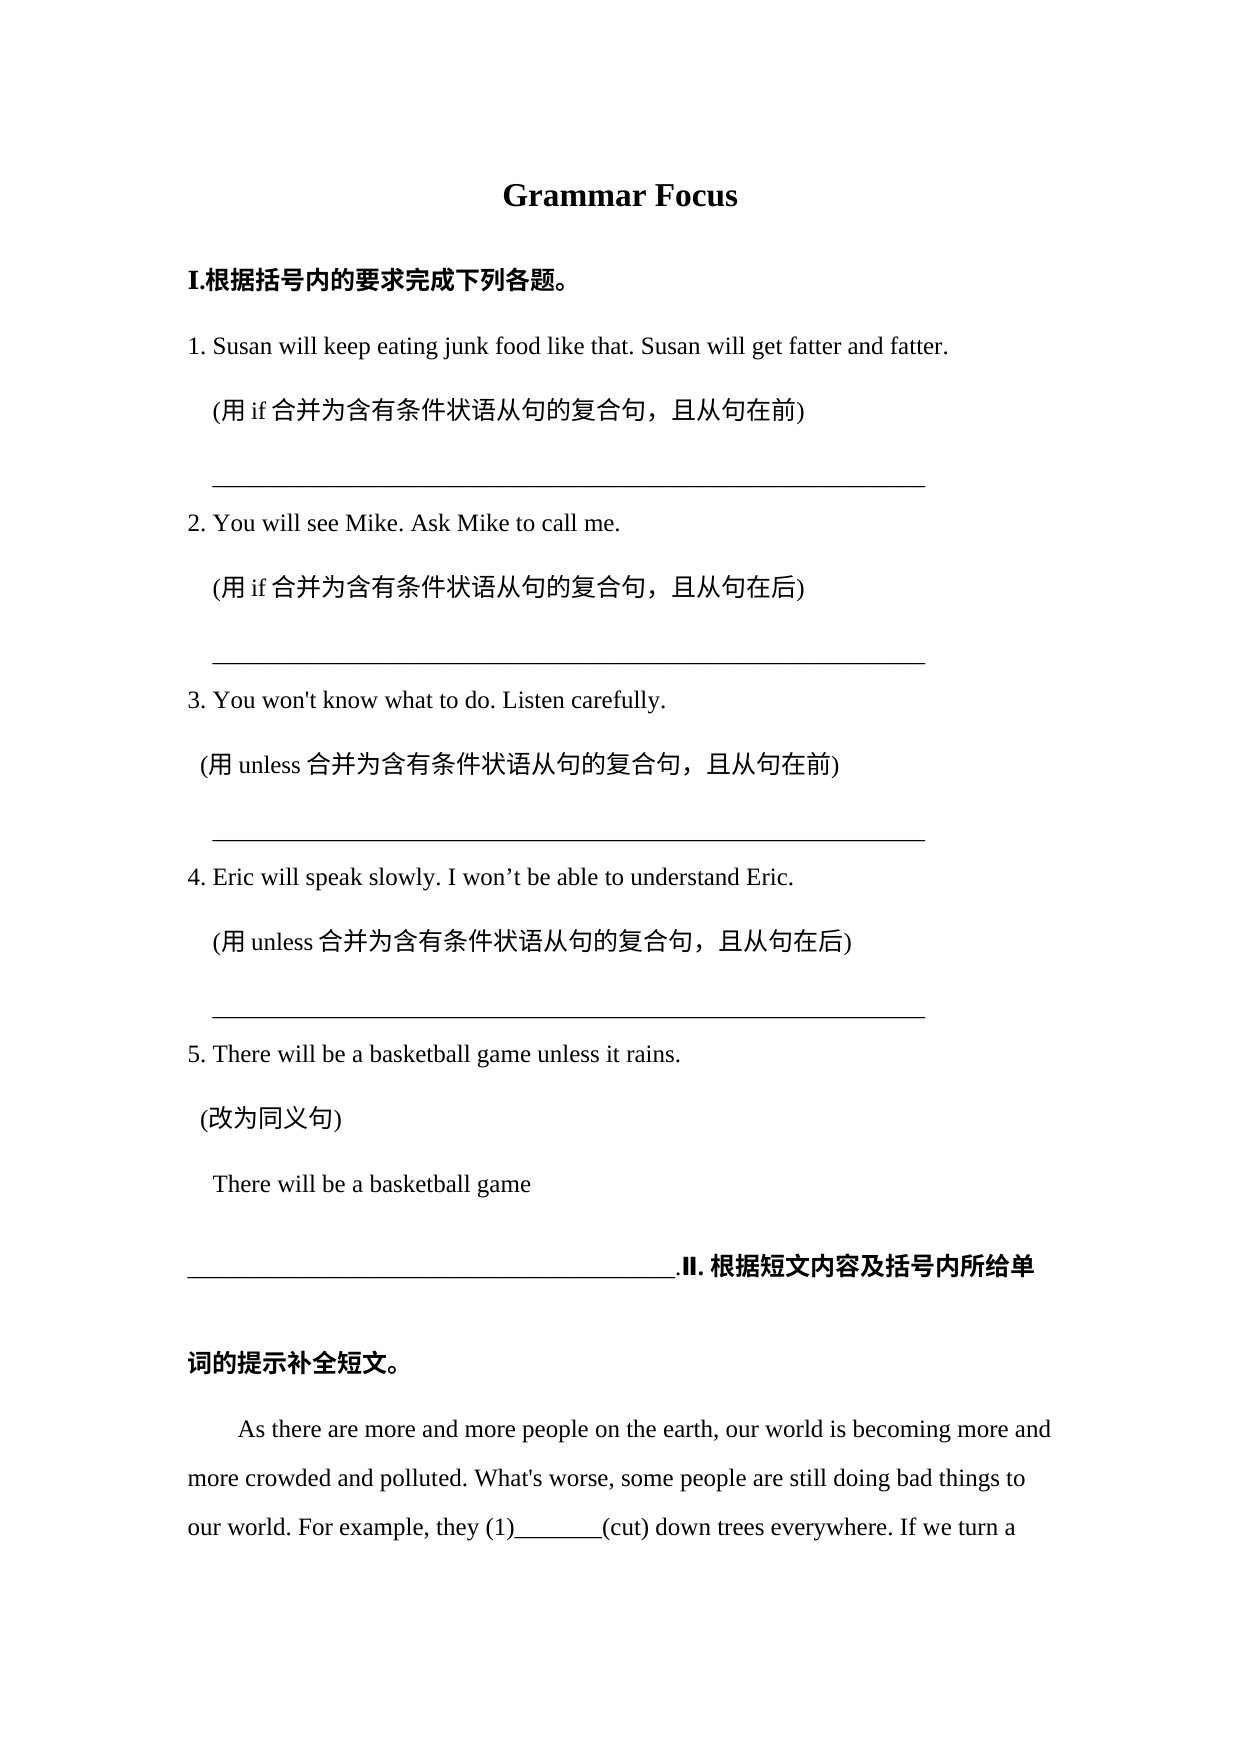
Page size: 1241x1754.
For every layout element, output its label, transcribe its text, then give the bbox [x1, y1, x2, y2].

text Ⅰ.根据括号内的要求完成下列各题。 [187, 246, 1053, 311]
text 4. Eric will speak slowly. I won’t be able to understand Eric. [187, 860, 1053, 892]
text 2. You will see Mike. Ask Mike to call me. [187, 506, 1053, 539]
text (用if合并为含有条件状语从句的复合句，且从句在后) [187, 553, 1053, 618]
text Grammar Focus [187, 162, 1053, 227]
text _________________________________________________________ [187, 813, 1053, 846]
text 3. You won't know what to do. Listen carefully. [187, 683, 1053, 716]
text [187, 1412, 1053, 1542]
text _________________________________________________________ [187, 990, 1053, 1022]
text 1. Susan will keep eating junk food like that. Susan will get fatter and fatter. [187, 329, 1053, 362]
text There will be a basketball game _______________________________________.Ⅱ. 根据短文内容及括号内所给单词的提示补全短文。 [187, 1167, 1053, 1394]
text (改为同义句) [187, 1084, 1053, 1149]
text (用if合并为含有条件状语从句的复合句，且从句在前) [187, 376, 1053, 441]
text _________________________________________________________ [187, 636, 1053, 669]
text _________________________________________________________ [187, 459, 1053, 492]
text (用unless合并为含有条件状语从句的复合句，且从句在后) [187, 907, 1053, 972]
text (用unless合并为含有条件状语从句的复合句，且从句在前) [187, 730, 1053, 795]
text 5. There will be a basketball game unless it rains. [187, 1037, 1053, 1069]
